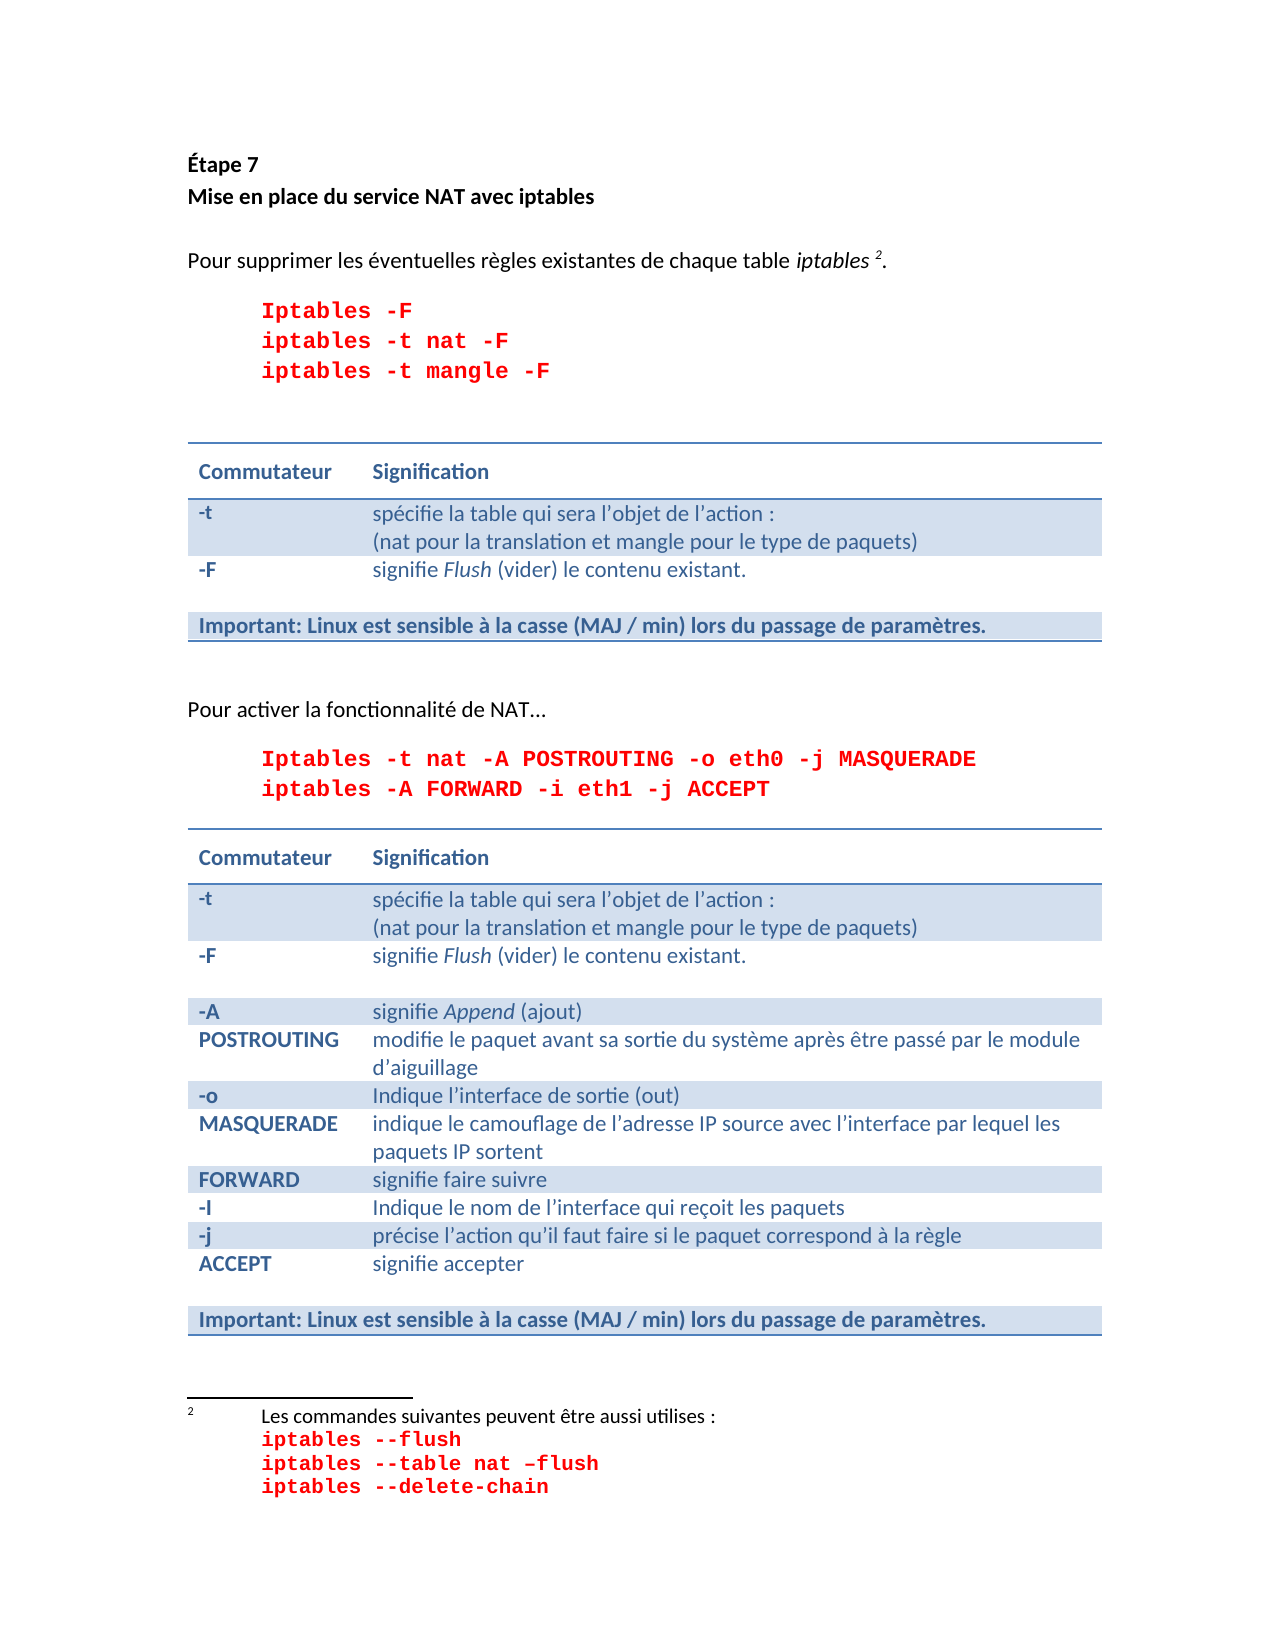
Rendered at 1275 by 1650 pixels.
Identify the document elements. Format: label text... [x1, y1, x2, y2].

table_cell MASQUERADE [188, 1110, 361, 1166]
table_cell signifie Flush (vider) le contenu existant. [361, 556, 1102, 612]
table_cell -F [188, 556, 361, 612]
table_cell signifie accepter [361, 1250, 1102, 1306]
table_cell Indique l’interface de sortie (out) [361, 1081, 1102, 1109]
table_cell modifie le paquet avant sa sortie du système après être passé par le module d’aiguillage [361, 1025, 1102, 1081]
table_cell précise l’action qu’il faut faire si le paquet correspond à la règle [361, 1222, 1102, 1249]
table_cell -j [188, 1222, 361, 1249]
table_cell FORWARD [188, 1166, 361, 1193]
text Pour activer la fonctionnalité de NAT... [187, 695, 1087, 723]
table_cell -o [188, 1081, 361, 1109]
table_cell signifie faire suivre [361, 1166, 1102, 1193]
table_header Signification [361, 444, 1102, 497]
table_cell spécifie la table qui sera l’objet de l’action : (nat pour la translation et mangle pour le type de paquets) [361, 885, 1102, 941]
table_cell ACCEPT [188, 1250, 361, 1306]
table_cell Indique le nom de l’interface qui reçoit les paquets [361, 1194, 1102, 1222]
text Étape 7 Mise en place du service NAT avec iptables Pour supprimer les éventuelles règles existantes de chaque table iptables . [187, 150, 1087, 274]
table_cell signifie Append (ajout) [361, 998, 1102, 1025]
table_header Signification [361, 830, 1102, 883]
table_cell -A [188, 998, 361, 1025]
table_cell signifie Flush (vider) le contenu existant. [361, 941, 1102, 997]
table_header Commutateur [188, 830, 361, 883]
table_cell -I [188, 1194, 361, 1222]
table_cell indique le camouflage de l’adresse IP source avec l’interface par lequel les paquets IP sortent [361, 1110, 1102, 1166]
table_header Commutateur [188, 444, 361, 497]
table_cell -F [188, 941, 361, 997]
table_cell spécifie la table qui sera l’objet de l’action : (nat pour la translation et mangle pour le type de paquets) [361, 500, 1102, 556]
table_cell -t [188, 500, 361, 556]
text Iptables -t nat -A POSTROUTING -o eth0 -j MASQUERADE iptables -A FORWARD -i eth1 -j ACCEPT [261, 748, 1087, 803]
table_cell Important: Linux est sensible à la casse (MAJ / min) lors du passage de paramètres. [188, 1306, 1102, 1334]
table_cell -t [188, 885, 361, 941]
table_cell Important: Linux est sensible à la casse (MAJ / min) lors du passage de paramètres. [188, 612, 1102, 639]
table_cell POSTROUTING [188, 1025, 361, 1081]
text Iptables -F iptables -t nat -F iptables -t mangle -F [261, 299, 1087, 417]
